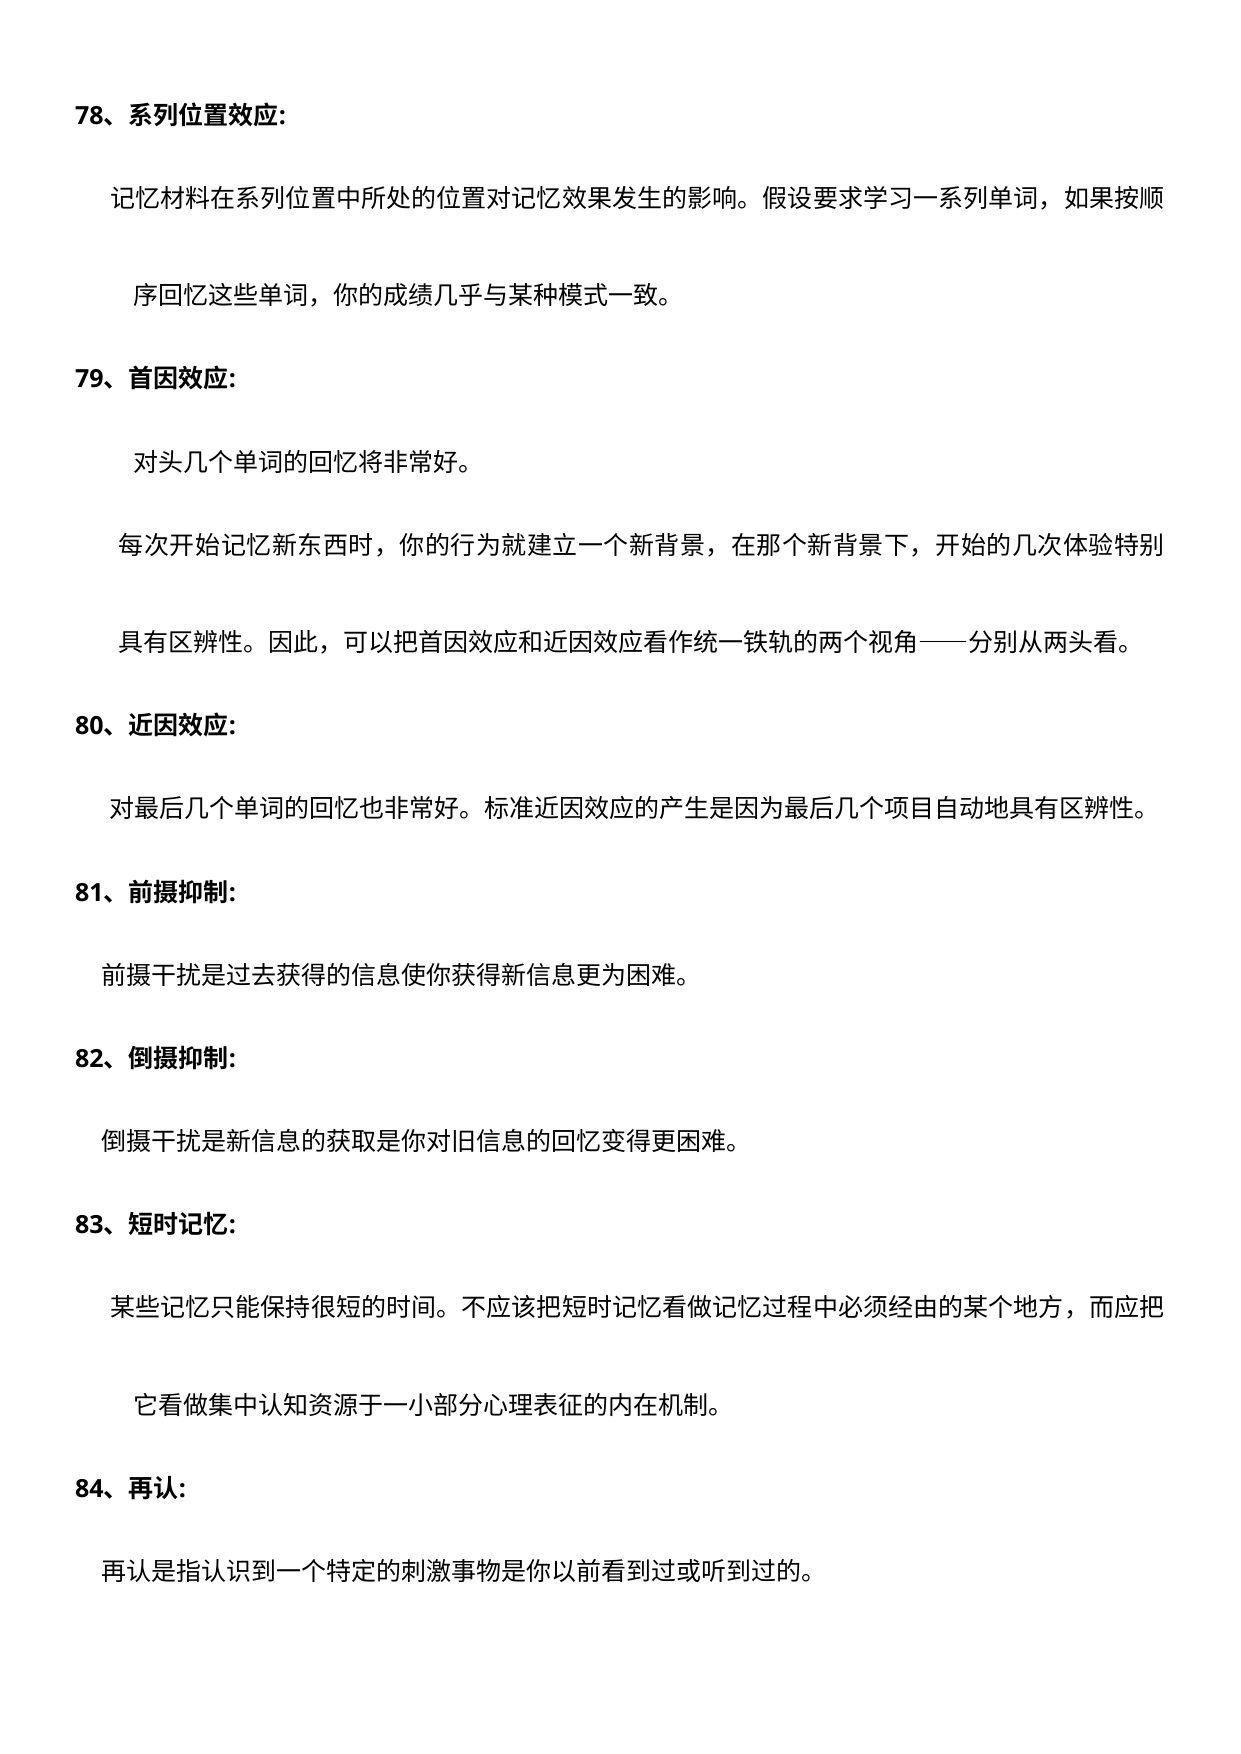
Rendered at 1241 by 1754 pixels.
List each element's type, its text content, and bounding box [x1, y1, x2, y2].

text 84、再认: [75, 1454, 1165, 1519]
text 81、前摄抑制: [75, 858, 1165, 923]
text 对头几个单词的回忆将非常好。 [75, 428, 1165, 493]
text 某些记忆只能保持很短的时间。不应该把短时记忆看做记忆过程中必须经由的某个地方，而应把它看做集中认知资源于一小部分心理表征的内在机制。 [83, 1273, 1165, 1436]
text 79、首因效应: [75, 344, 1165, 409]
text 前摄干扰是过去获得的信息使你获得新信息更为困难。 [75, 941, 1165, 1006]
text 对最后几个单词的回忆也非常好。标准近因效应的产生是因为最后几个项目自动地具有区辨性。 [83, 774, 1165, 839]
text 再认是指认识到一个特定的刺激事物是你以前看到过或听到过的。 [75, 1537, 1165, 1602]
text 倒摄干扰是新信息的获取是你对旧信息的回忆变得更困难。 [75, 1107, 1165, 1172]
text 80、近因效应: [75, 691, 1165, 756]
text 82、倒摄抑制: [75, 1024, 1165, 1089]
text 每次开始记忆新东西时，你的行为就建立一个新背景，在那个新背景下，开始的几次体验特别具有区辨性。因此，可以把首因效应和近因效应看作统一铁轨的两个视角——分别从两头看。 [119, 511, 1165, 673]
text 78、系列位置效应: [75, 81, 1165, 146]
text 83、短时记忆: [75, 1190, 1165, 1255]
text 记忆材料在系列位置中所处的位置对记忆效果发生的影响。假设要求学习一系列单词，如果按顺序回忆这些单词，你的成绩几乎与某种模式一致。 [83, 164, 1165, 326]
